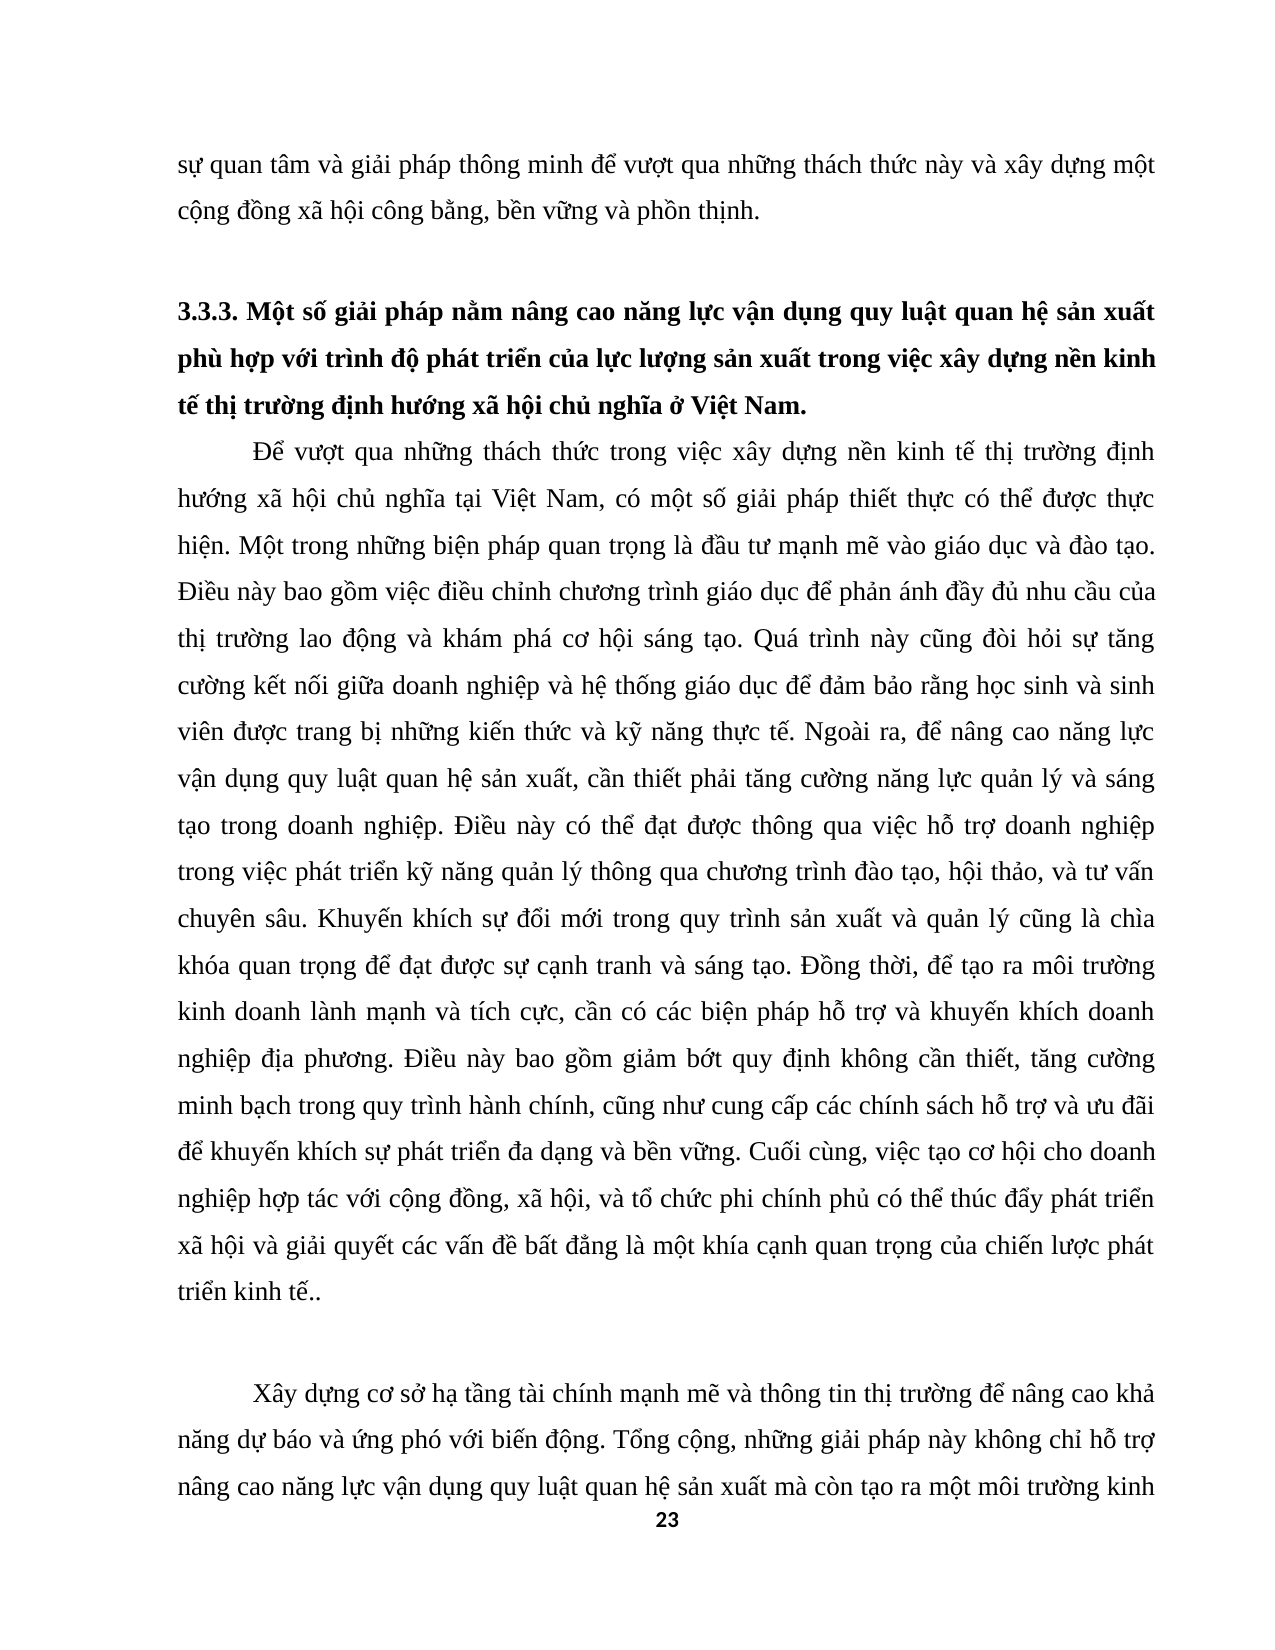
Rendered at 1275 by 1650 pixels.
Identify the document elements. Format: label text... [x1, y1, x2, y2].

text Để vượt qua những thách thức trong việc xây dựng nền kinh tế thị trường định hướng xã hội chủ nghĩa tại Việt Nam, có một số giải pháp thiết thực có thể được thực hiện. Một trong những biện pháp quan trọng là đầu tư mạnh mẽ vào giáo dục và đào tạo. Điều này bao gồm việc điều chỉnh chương trình giáo dục để phản ánh đầy đủ nhu cầu của thị trường lao động và khám phá cơ hội sáng tạo. Quá trình này cũng đòi hỏi sự tăng cường kết nối giữa doanh nghiệp và hệ thống giáo dục để đảm bảo rằng học sinh và sinh viên được trang bị những kiến thức và kỹ năng thực tế. Ngoài ra, để nâng cao năng lực vận dụng quy luật quan hệ sản xuất, cần thiết phải tăng cường năng lực quản lý và sáng tạo trong doanh nghiệp. Điều này có thể đạt được thông qua việc hỗ trợ doanh nghiệp trong việc phát triển kỹ năng quản lý thông qua chương trình đào tạo, hội thảo, và tư vấn chuyên sâu. Khuyến khích sự đổi mới trong quy trình sản xuất và quản lý cũng là chìa khóa quan trọng để đạt được sự cạnh tranh và sáng tạo. Đồng thời, để tạo ra môi trường kinh doanh lành mạnh và tích cực, cần có các biện pháp hỗ trợ và khuyến khích doanh nghiệp địa phương. Điều này bao gồm giảm bớt quy định không cần thiết, tăng cường minh bạch trong quy trình hành chính, cũng như cung cấp các chính sách hỗ trợ và ưu đãi để khuyến khích sự phát triển đa dạng và bền vững. Cuối cùng, việc tạo cơ hội cho doanh nghiệp hợp tác với cộng đồng, xã hội, và tổ chức phi chính phủ có thể thúc đẩy phát triển xã hội và giải quyết các vấn đề bất đẳng là một khía cạnh quan trọng của chiến lược phát triển kinh tế.. [177, 436, 1157, 1307]
text 3.3.3. Một số giải pháp nằm nâng cao năng lực vận dụng quy luật quan hệ sản xuất phù hợp với trình độ phát triển của lực lượng sản xuất trong việc xây dựng nền kinh tế thị trường định hướng xã hội chủ nghĩa ở Việt Nam. [177, 296, 1157, 420]
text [177, 1377, 1157, 1501]
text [177, 148, 1157, 226]
